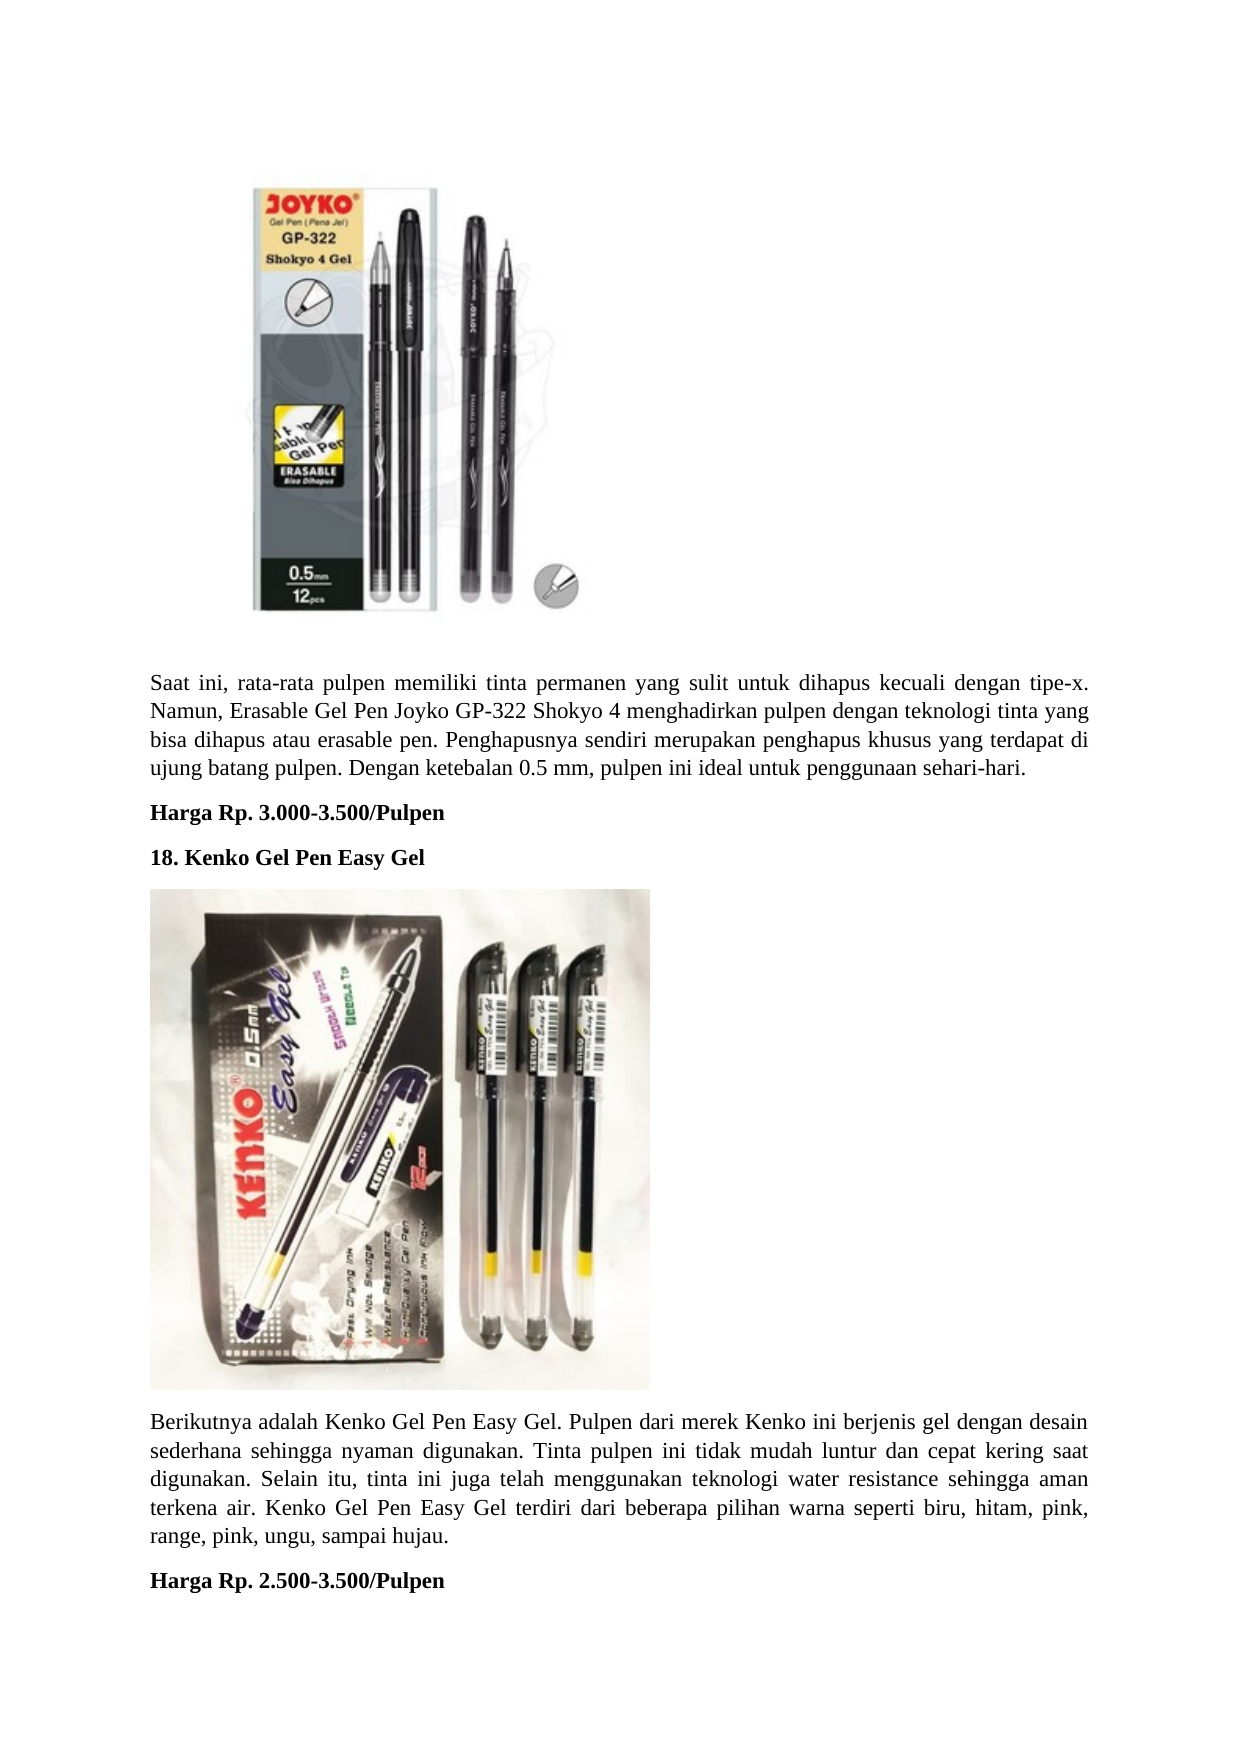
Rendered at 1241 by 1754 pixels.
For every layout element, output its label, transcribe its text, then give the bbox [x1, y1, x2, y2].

picture [150, 150, 650, 650]
text 18. Kenko Gel Pen Easy Gel [150, 844, 1090, 871]
text Saat ini, rata-rata pulpen memiliki tinta permanen yang sulit untuk dihapus kecuali dengan tipe-x. Namun, Erasable Gel Pen Joyko GP-322 Shokyo 4 menghadirkan pulpen dengan teknologi tinta yang bisa dihapus atau erasable pen. Penghapusnya sendiri merupakan penghapus khusus yang terdapat di ujung batang pulpen. Dengan ketebalan 0.5 mm, pulpen ini ideal untuk penggunaan sehari-hari. [150, 669, 1090, 781]
text Berikutnya adalah Kenko Gel Pen Easy Gel. Pulpen dari merek Kenko ini berjenis gel dengan desain sederhana sehingga nyaman digunakan. Tinta pulpen ini tidak mudah luntur dan cepat kering saat digunakan. Selain itu, tinta ini juga telah menggunakan teknologi water resistance sehingga aman terkena air. Kenko Gel Pen Easy Gel terdiri dari beberapa pilihan warna seperti biru, hitam, pink, range, pink, ungu, sampai hujau. [150, 1408, 1090, 1548]
picture [150, 889, 650, 1390]
text Harga Rp. 2.500-3.500/Pulpen [150, 1567, 1090, 1593]
text Harga Rp. 3.000-3.500/Pulpen [150, 799, 1090, 826]
